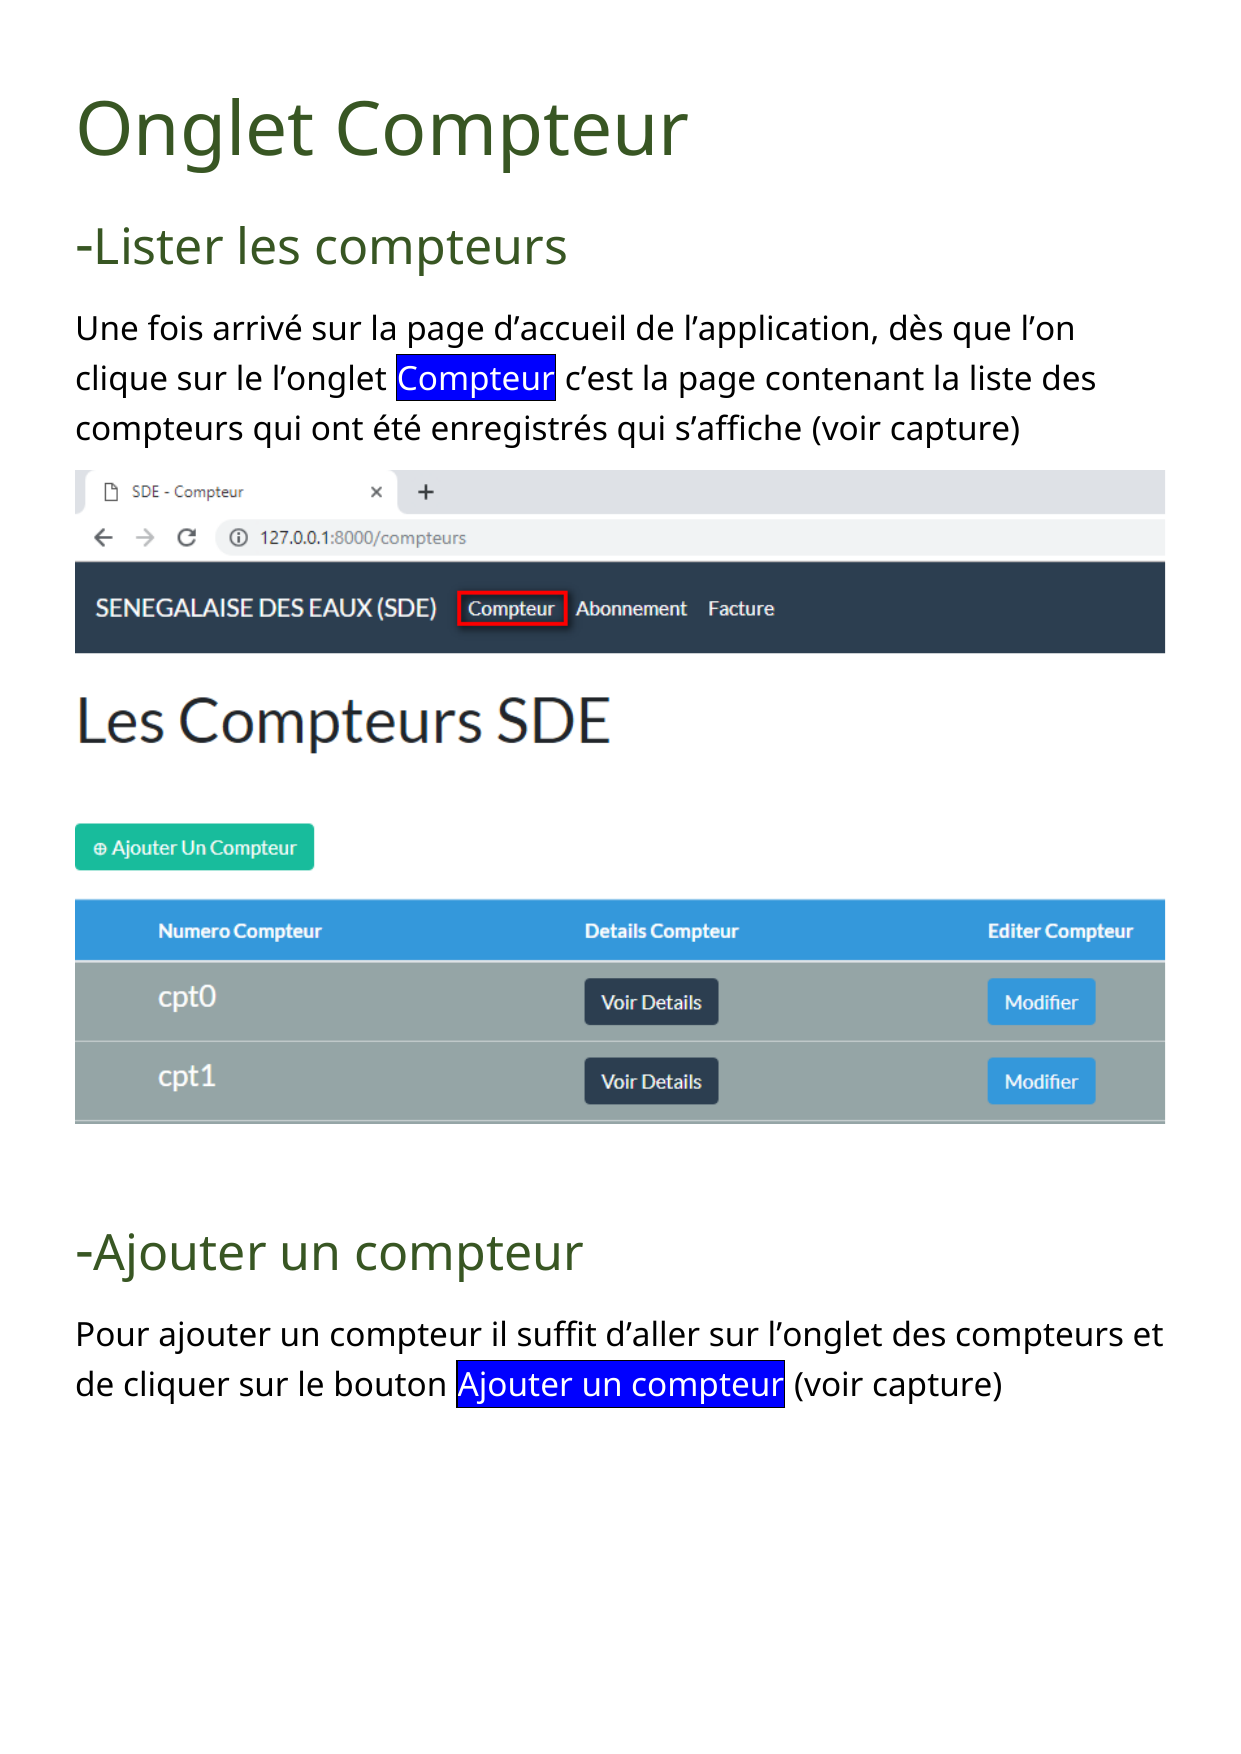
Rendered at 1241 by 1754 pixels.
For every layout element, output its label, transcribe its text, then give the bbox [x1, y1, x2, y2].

text Onglet Compteur [75, 75, 1165, 177]
picture [75, 470, 1166, 1124]
text -Ajouter un compteur [75, 1208, 1165, 1288]
text Pour ajouter un compteur il suffit d’aller sur l’onglet des compteurs et de cliquer sur le bouton Ajouter un compteur (voir capture) [75, 1311, 1165, 1408]
text Une fois arrivé sur la page d’accueil de l’application, dès que l’on clique sur le l’onglet Compteur c’est la page contenant la liste des compteurs qui ont été enregistrés qui s’affiche (voir capture) [75, 304, 1165, 450]
text -Lister les compteurs [75, 202, 1165, 281]
